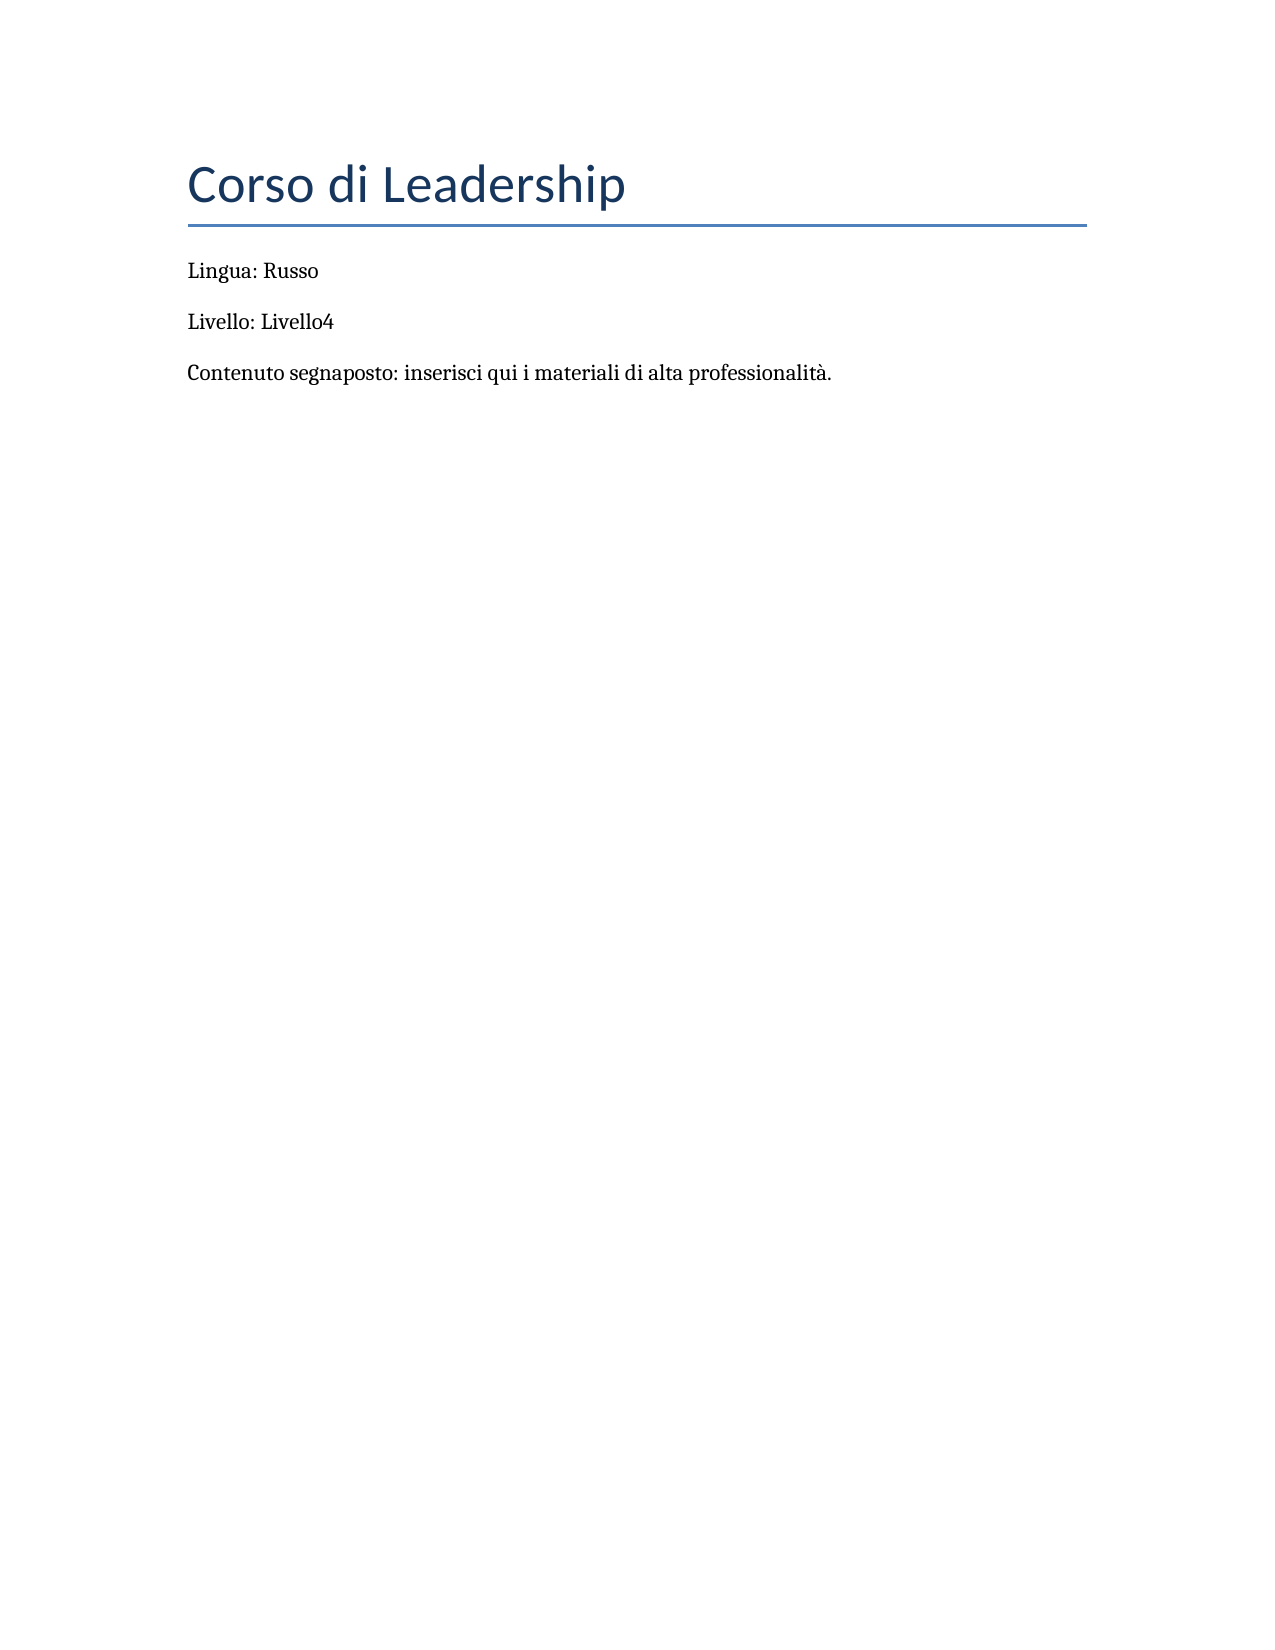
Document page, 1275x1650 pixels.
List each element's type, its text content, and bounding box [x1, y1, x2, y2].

text Lingua: Russo [187, 258, 1087, 284]
text Contenuto segnaposto: inserisci qui i materiali di alta professionalità. [187, 360, 1087, 386]
text Livello: Livello4 [187, 309, 1087, 335]
title Corso di Leadership [187, 150, 1087, 227]
